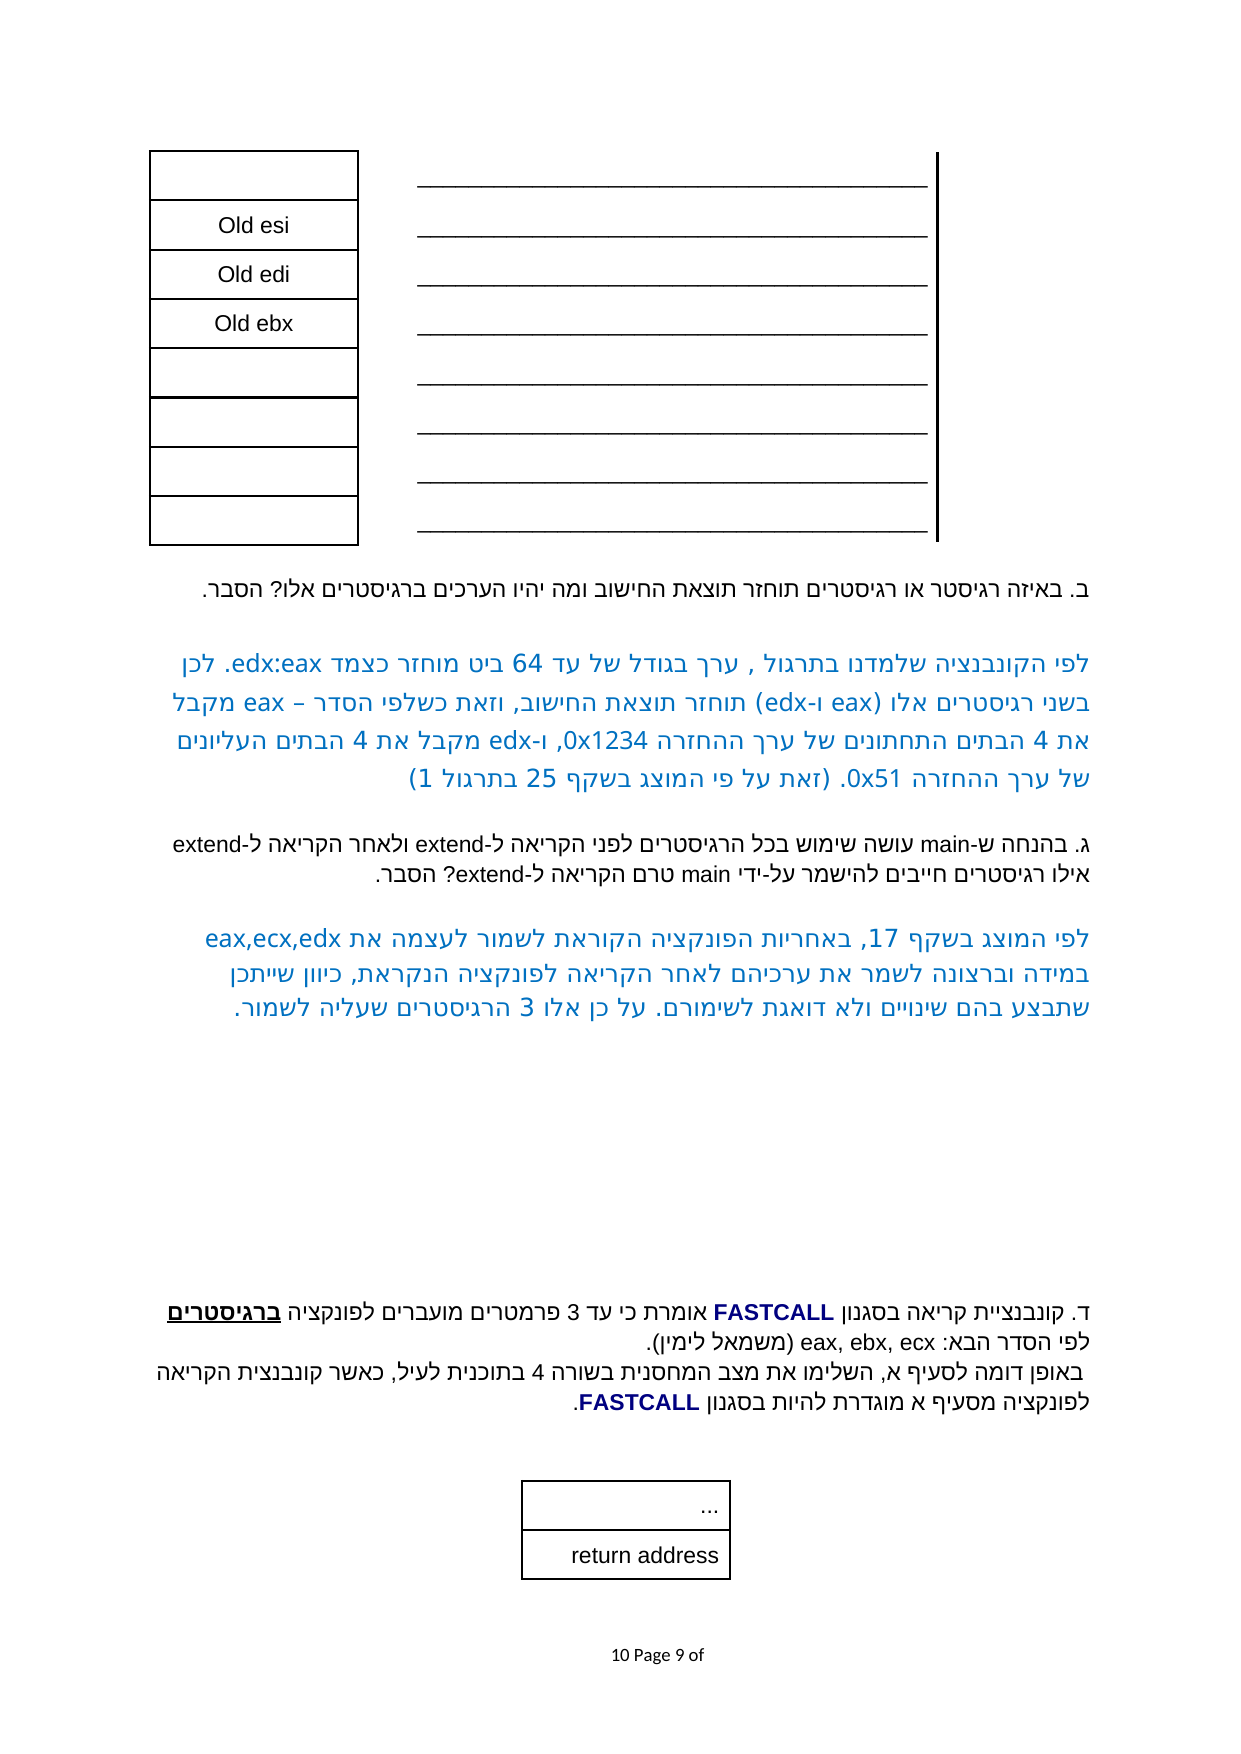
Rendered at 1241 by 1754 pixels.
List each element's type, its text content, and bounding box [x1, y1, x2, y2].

table_cell Old esi [151, 201, 357, 248]
text ג. בהנחה ש-main עושה שימוש בכל הרגיסטרים לפני הקריאה ל-extend ולאחר הקריאה ל-extend אילו רגיסטרים חייבים להישמר על-ידי main טרם הקריאה ל-extend? הסבר. [150, 831, 1090, 887]
table_cell [151, 399, 357, 446]
text לפי המוצג בשקף 17, באחריות הפונקציה הקוראת לשמור לעצמה את eax,ecx,edx במידה וברצונה לשמר את ערכיהם לאחר הקריאה לפונקציה הנקראת, כיוון שייתכן שתבצע בהם שינויים ולא דואגת לשימורם. על כן אלו 3 הרגיסטרים שעליה לשמור. [150, 921, 1090, 1022]
text ד. קונבנציית קריאה בסגנון FASTCALL אומרת כי עד 3 פרמטרים מועברים לפונקציה ברגיסטרים לפי הסדר הבא: eax, ebx, ecx (משמאל לימין). באופן דומה לסעיף א, השלימו את מצב המחסנית בשורה 4 בתוכנית לעיל, כאשר קונבנצית הקריאה לפונקציה מסעיף א מוגדרת להיות בסגנון FASTCALL. [150, 1298, 1090, 1416]
table_cell [151, 497, 357, 544]
table_cell ________________________________________ [359, 347, 936, 396]
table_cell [359, 298, 936, 347]
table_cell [359, 150, 937, 199]
text ב. באיזה רגיסטר או רגיסטרים תוחזר תוצאת החישוב ומה יהיו הערכים ברגיסטרים אלו? הסבר. [150, 576, 1090, 603]
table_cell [359, 199, 936, 248]
table_cell ________________________________________ [359, 495, 937, 544]
table_cell Old edi [151, 251, 357, 298]
table_cell [151, 349, 357, 396]
table_cell ________________________________________ [359, 396, 936, 446]
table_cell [359, 249, 936, 298]
table_cell Old ebx [151, 300, 357, 347]
text לפי הקונבנציה שלמדנו בתרגול , ערך בגודל של עד 64 ביט מוחזר כצמד edx:eax. לכן בשני רגיסטרים אלו (eax ו-edx) תוחזר תוצאת החישוב, וזאת כשלפי הסדר – eax מקבל את 4 הבתים התחתונים של ערך ההחזרה 0x1234, ו-edx מקבל את 4 הבתים העליונים של ערך ההחזרה 0x51. (זאת על פי המוצג בשקף 25 בתרגול 1) [150, 646, 1090, 795]
table_header ... [523, 1482, 729, 1529]
table_cell ________________________________________ [359, 446, 936, 495]
table_cell [151, 448, 357, 495]
table_cell [151, 152, 357, 199]
table_cell return address [523, 1531, 729, 1578]
